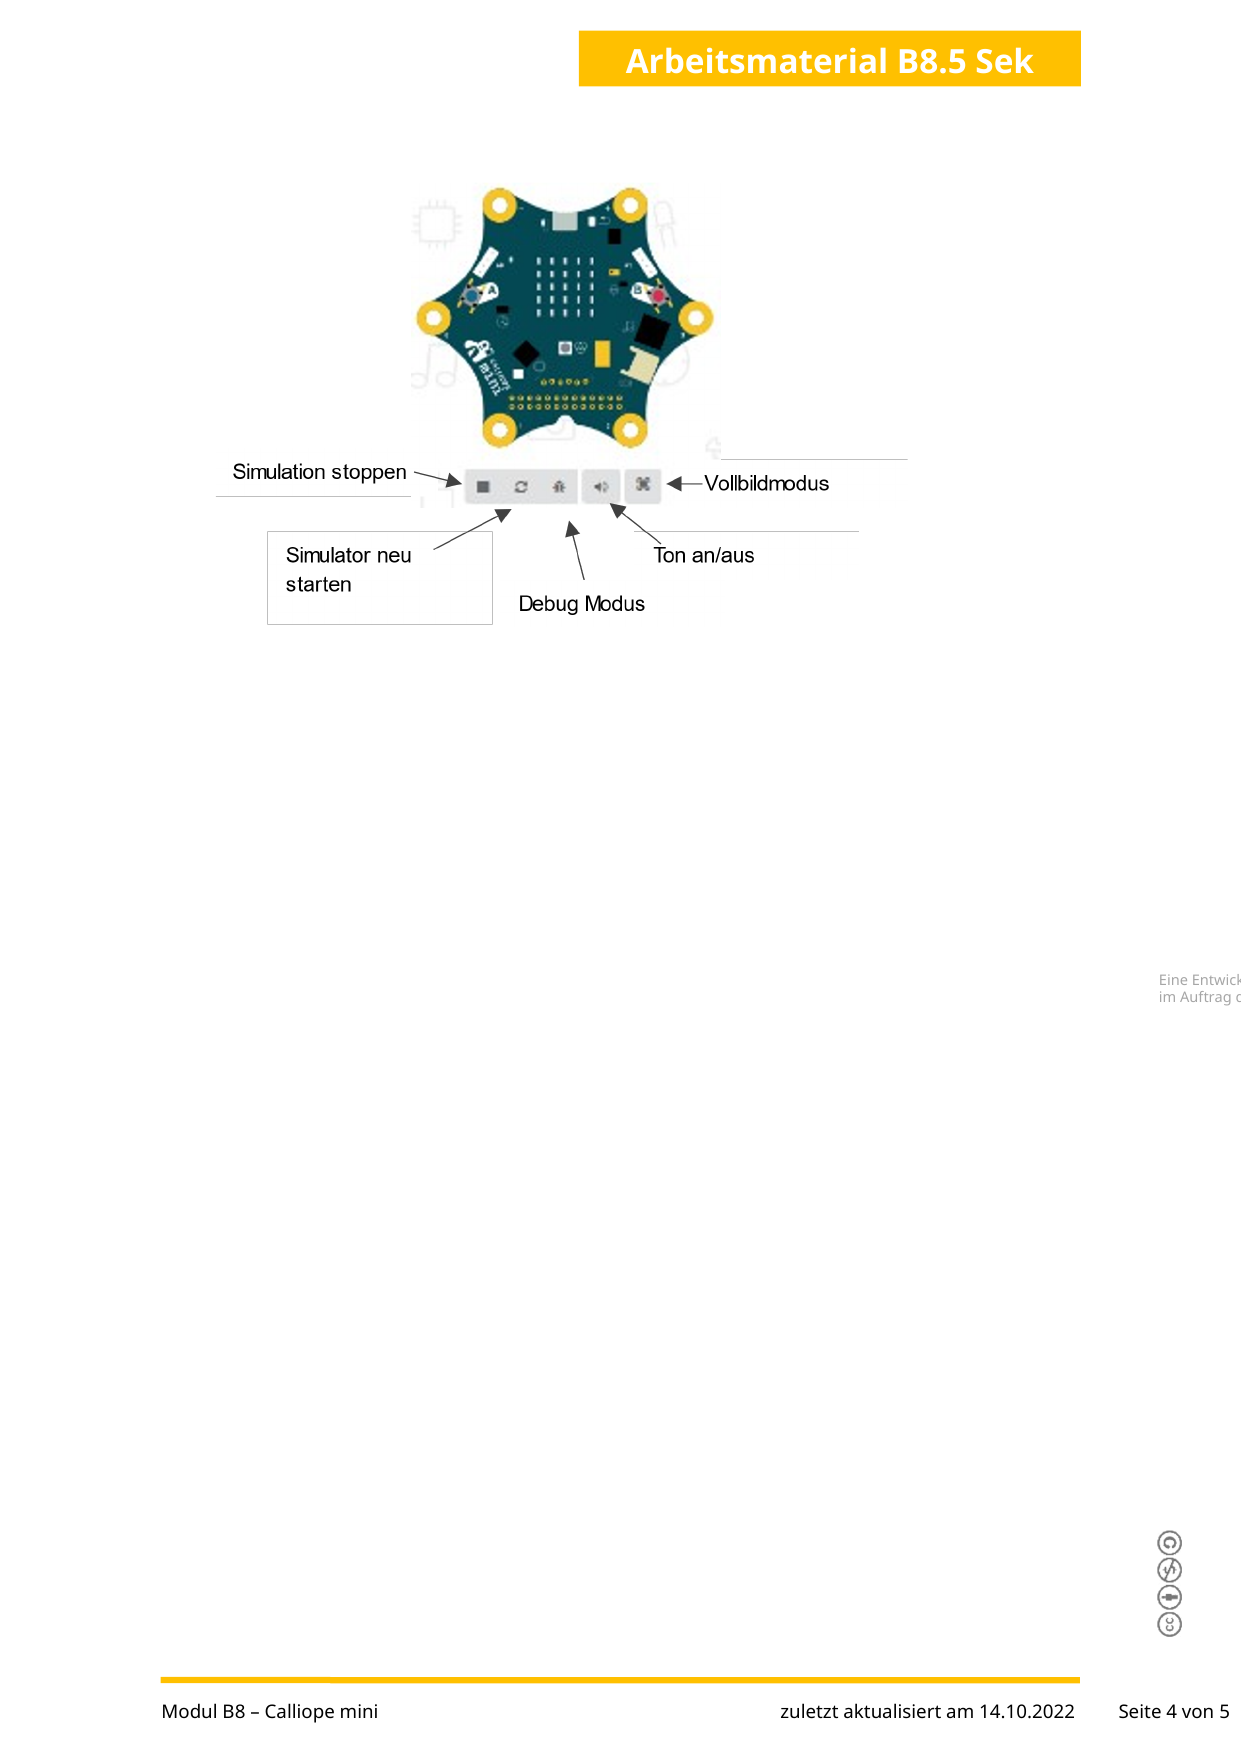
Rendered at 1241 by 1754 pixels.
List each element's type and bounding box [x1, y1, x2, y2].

picture [213, 182, 907, 627]
